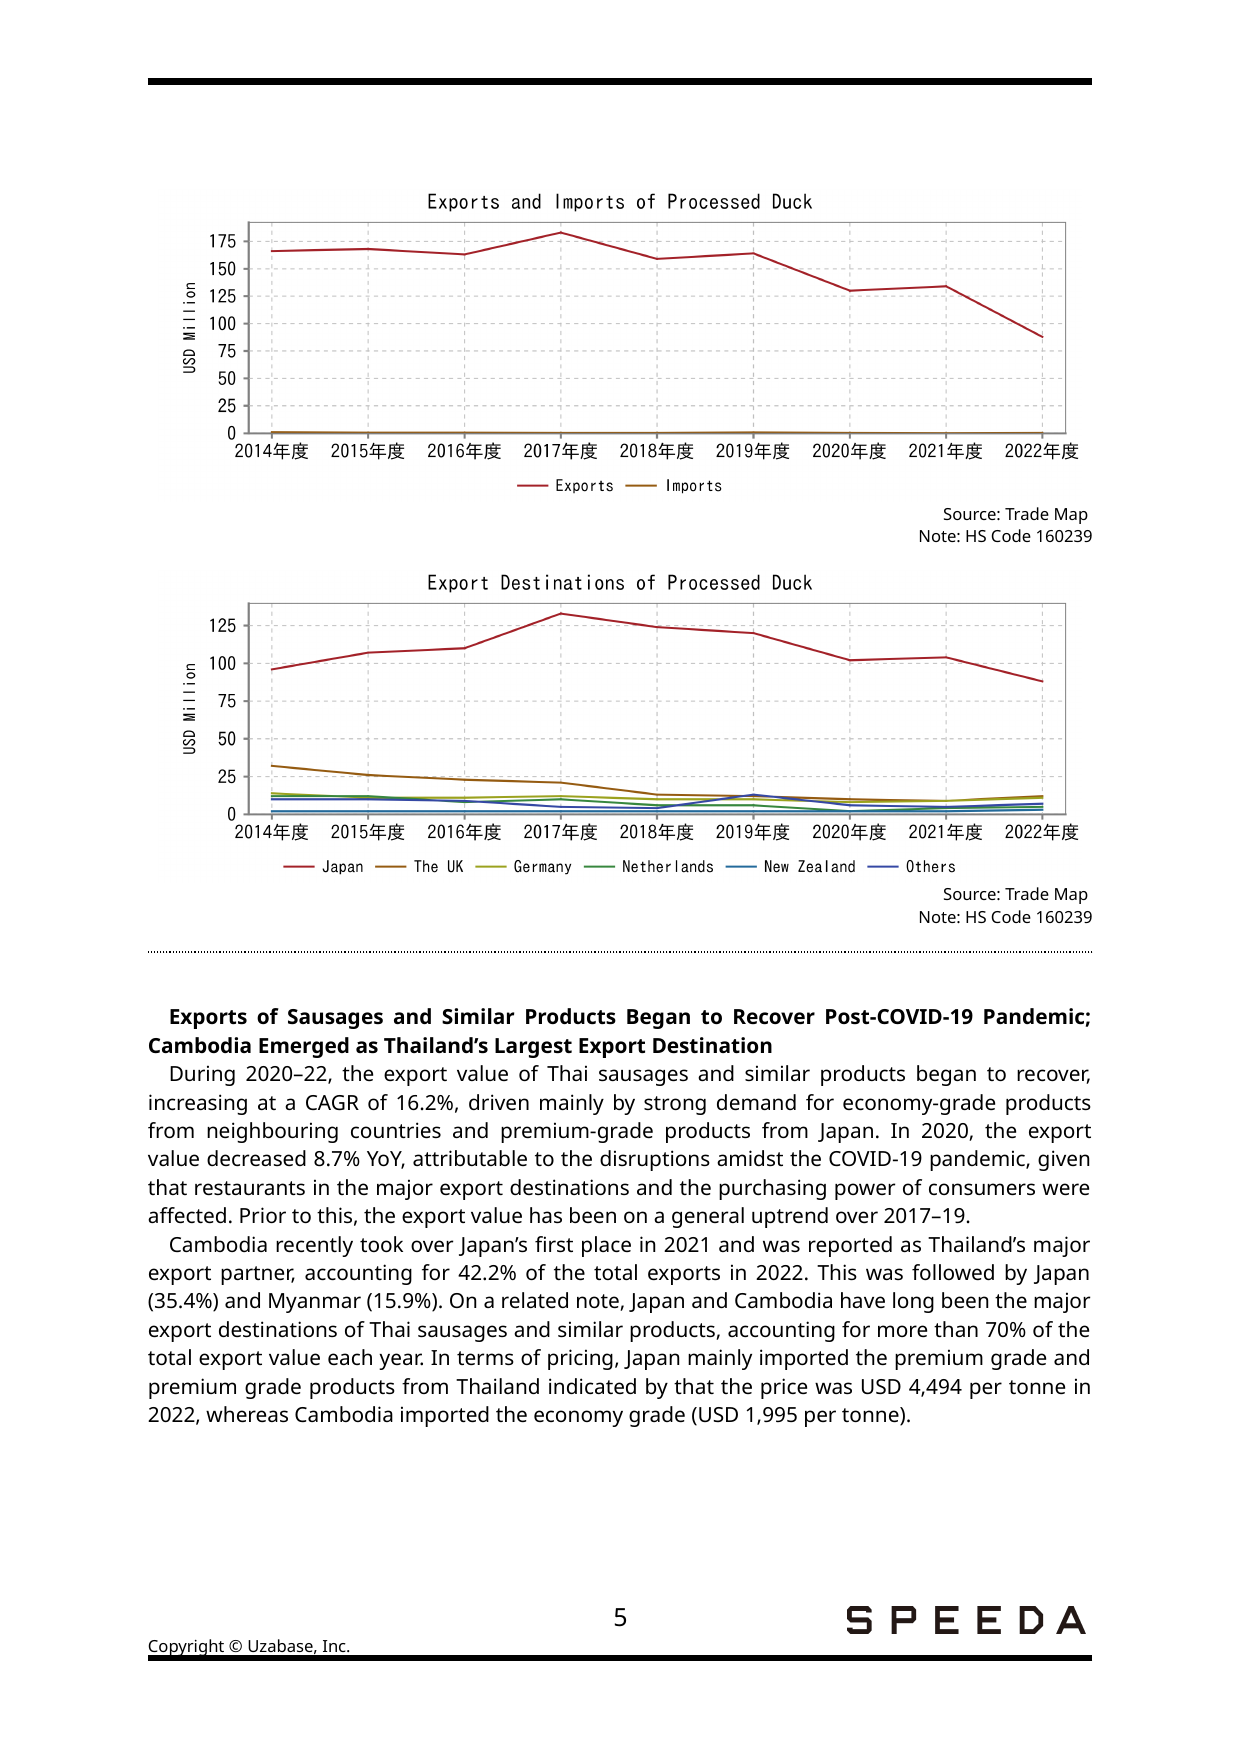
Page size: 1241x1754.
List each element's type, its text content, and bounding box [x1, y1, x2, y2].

text Exports of Sausages and Similar Products Began to Recover Post-COVID-19 Pandemic; Cambodia Emerged as Thailand’s Largest Export Destination [148, 1002, 1092, 1059]
text Cambodia recently took over Japan’s first place in 2021 and was reported as Thailand’s major export partner, accounting for 42.2% of the total exports in 2022. This was followed by Japan (35.4%) and Myanmar (15.9%). On a related note, Japan and Cambodia have long been the major export destinations of Thai sausages and similar products, accounting for more than 70% of the total export value each year. In terms of pricing, Japan mainly imported the premium grade and premium grade products from Thailand indicated by that the price was USD 4,494 per tonne in 2022, whereas Cambodia imported the economy grade (USD 1,995 per tonne). [148, 1230, 1092, 1429]
text During 2020–22, the export value of Thai sausages and similar products began to recover, increasing at a CAGR of 16.2%, driven mainly by strong demand for economy-grade products from neighbouring countries and premium-grade products from Japan. In 2020, the export value decreased 8.7% YoY, attributable to the disruptions amidst the COVID-19 pandemic, given that restaurants in the major export destinations and the purchasing power of consumers were affected. Prior to this, the export value has been on a general uptrend over 2017–19. [148, 1059, 1092, 1230]
picture [158, 570, 1082, 883]
picture [158, 189, 1082, 502]
text Note: HS Code 160239 [148, 525, 1092, 547]
text Source: Trade Map [148, 502, 1092, 525]
picture [847, 1606, 1086, 1634]
text Source: Trade Map [148, 883, 1092, 906]
text Note: HS Code 160239 [148, 906, 1092, 928]
